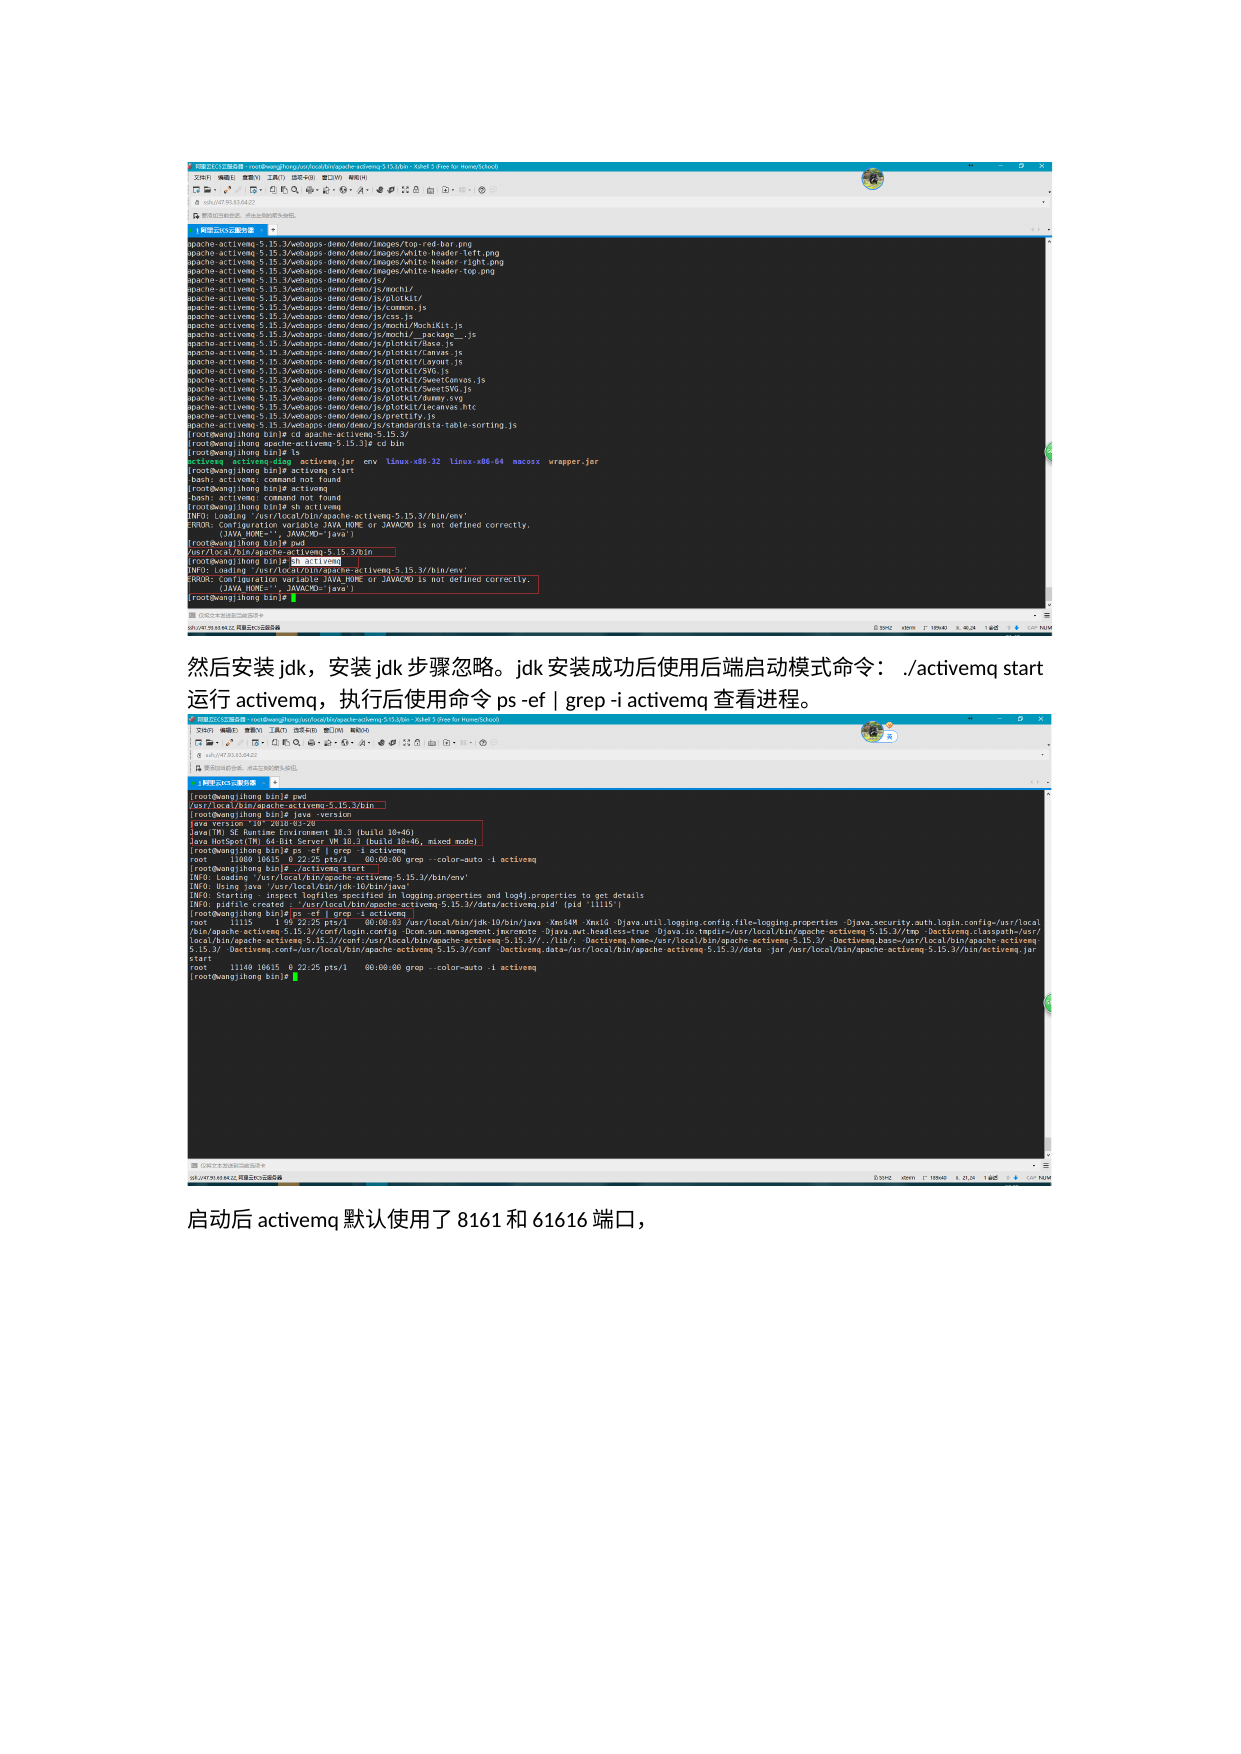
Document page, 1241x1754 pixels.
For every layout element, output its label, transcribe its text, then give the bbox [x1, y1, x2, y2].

text 启动后activemq默认使用了8161和61616端口， [187, 1202, 1053, 1234]
picture [262, 165, 283, 169]
picture [264, 718, 285, 722]
picture [187, 168, 1053, 636]
list 然后安装jdk，安装jdk步骤忽略。jdk安装成功后使用后端启动模式命令： ./activemq start [187, 649, 1053, 682]
picture [187, 721, 1052, 1186]
list 运行activemq，执行后使用命令ps -ef | grep -i activemq查看进程。 [187, 682, 1053, 714]
